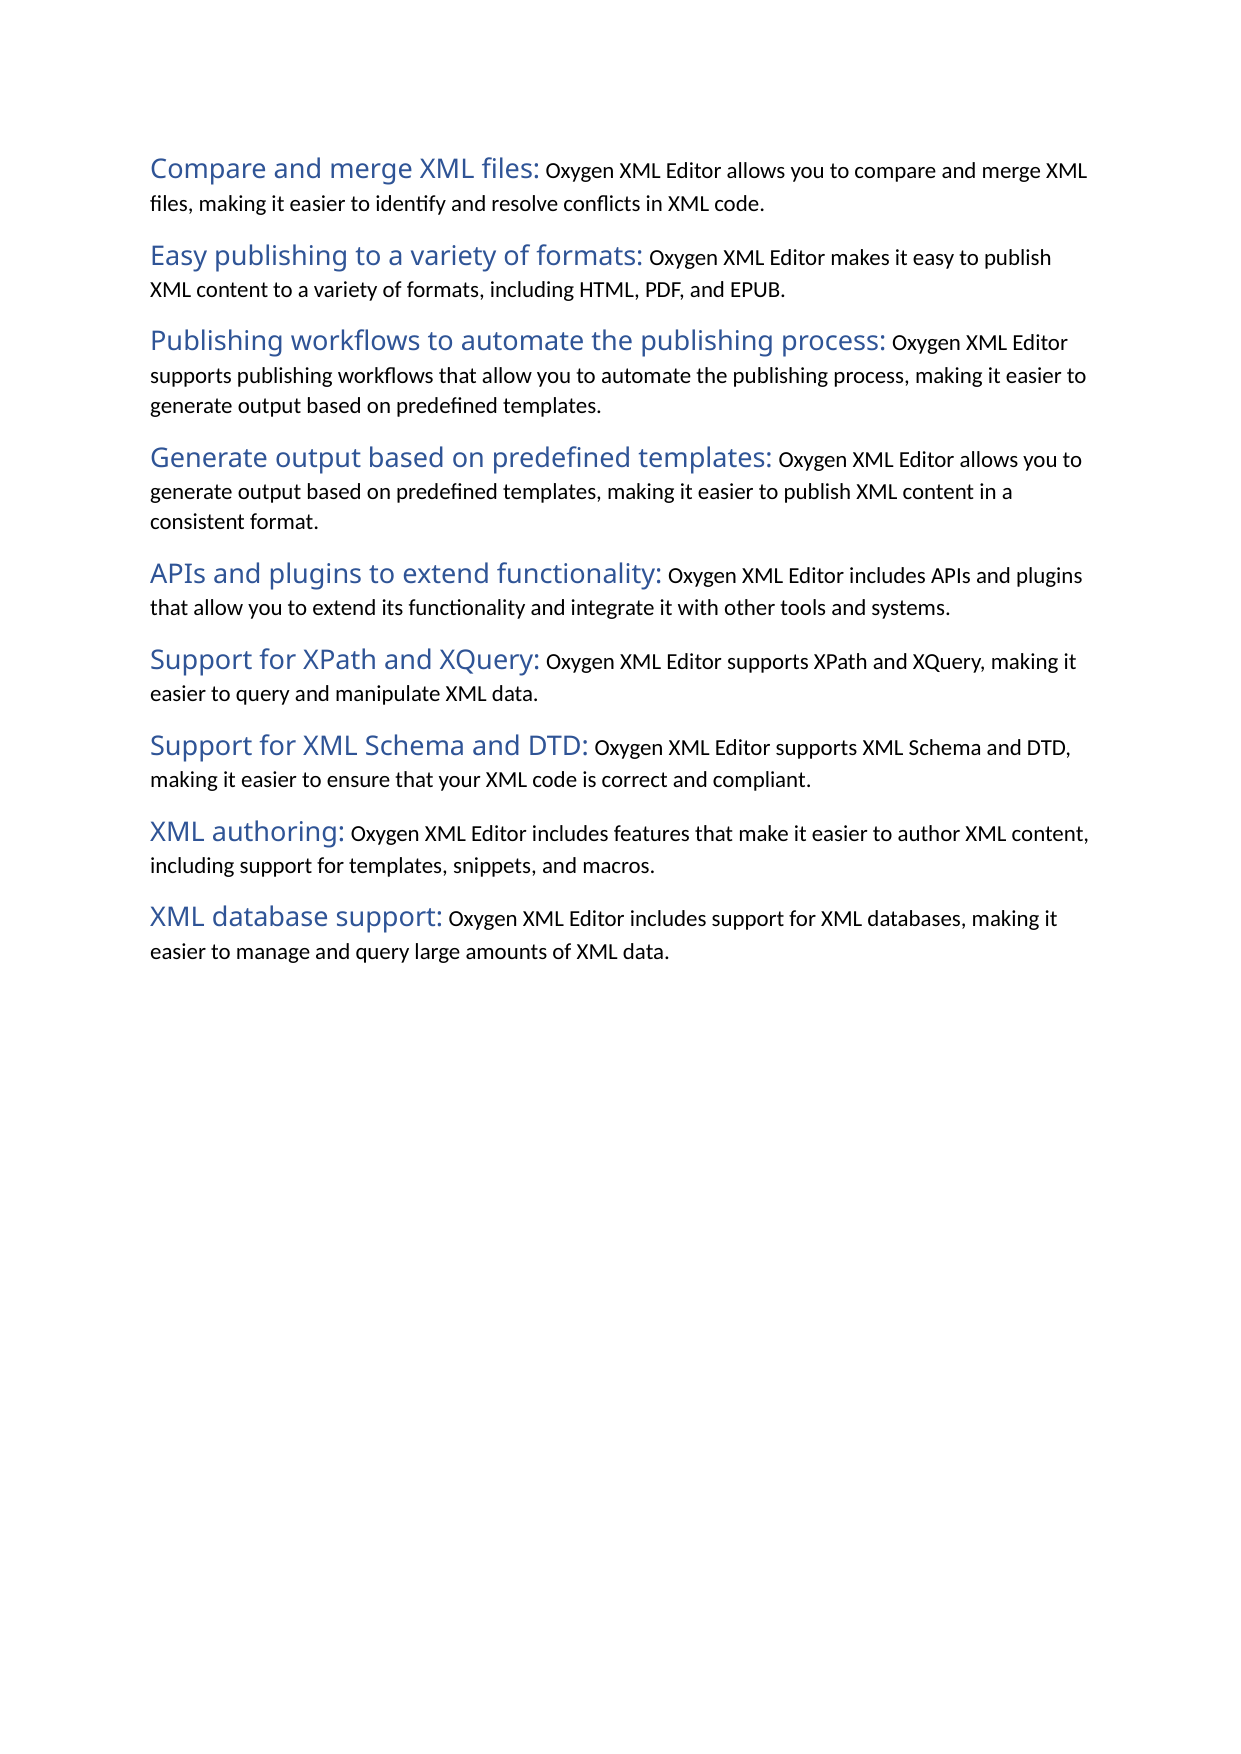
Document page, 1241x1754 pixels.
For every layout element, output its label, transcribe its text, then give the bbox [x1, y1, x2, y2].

text Easy publishing to a variety of formats: Oxygen XML Editor makes it easy to publish XML content to a variety of formats, including HTML, PDF, and EPUB. [150, 236, 1090, 303]
text Support for XML Schema and DTD: Oxygen XML Editor supports XML Schema and DTD, making it easier to ensure that your XML code is correct and compliant. [150, 726, 1090, 793]
text Generate output based on predefined templates: Oxygen XML Editor allows you to generate output based on predefined templates, making it easier to publish XML content in a consistent format. [150, 438, 1090, 535]
text Compare and merge XML files: Oxygen XML Editor allows you to compare and merge XML files, making it easier to identify and resolve conflicts in XML code. [150, 150, 1090, 217]
text APIs and plugins to extend functionality: Oxygen XML Editor includes APIs and plugins that allow you to extend its functionality and integrate it with other tools and systems. [150, 554, 1090, 621]
text XML authoring: Oxygen XML Editor includes features that make it easier to author XML content, including support for templates, snippets, and macros. [150, 812, 1090, 879]
text Publishing workflows to automate the publishing process: Oxygen XML Editor supports publishing workflows that allow you to automate the publishing process, making it easier to generate output based on predefined templates. [150, 322, 1090, 419]
text XML database support: Oxygen XML Editor includes support for XML databases, making it easier to manage and query large amounts of XML data. [150, 898, 1090, 965]
text Support for XPath and XQuery: Oxygen XML Editor supports XPath and XQuery, making it easier to query and manipulate XML data. [150, 640, 1090, 707]
